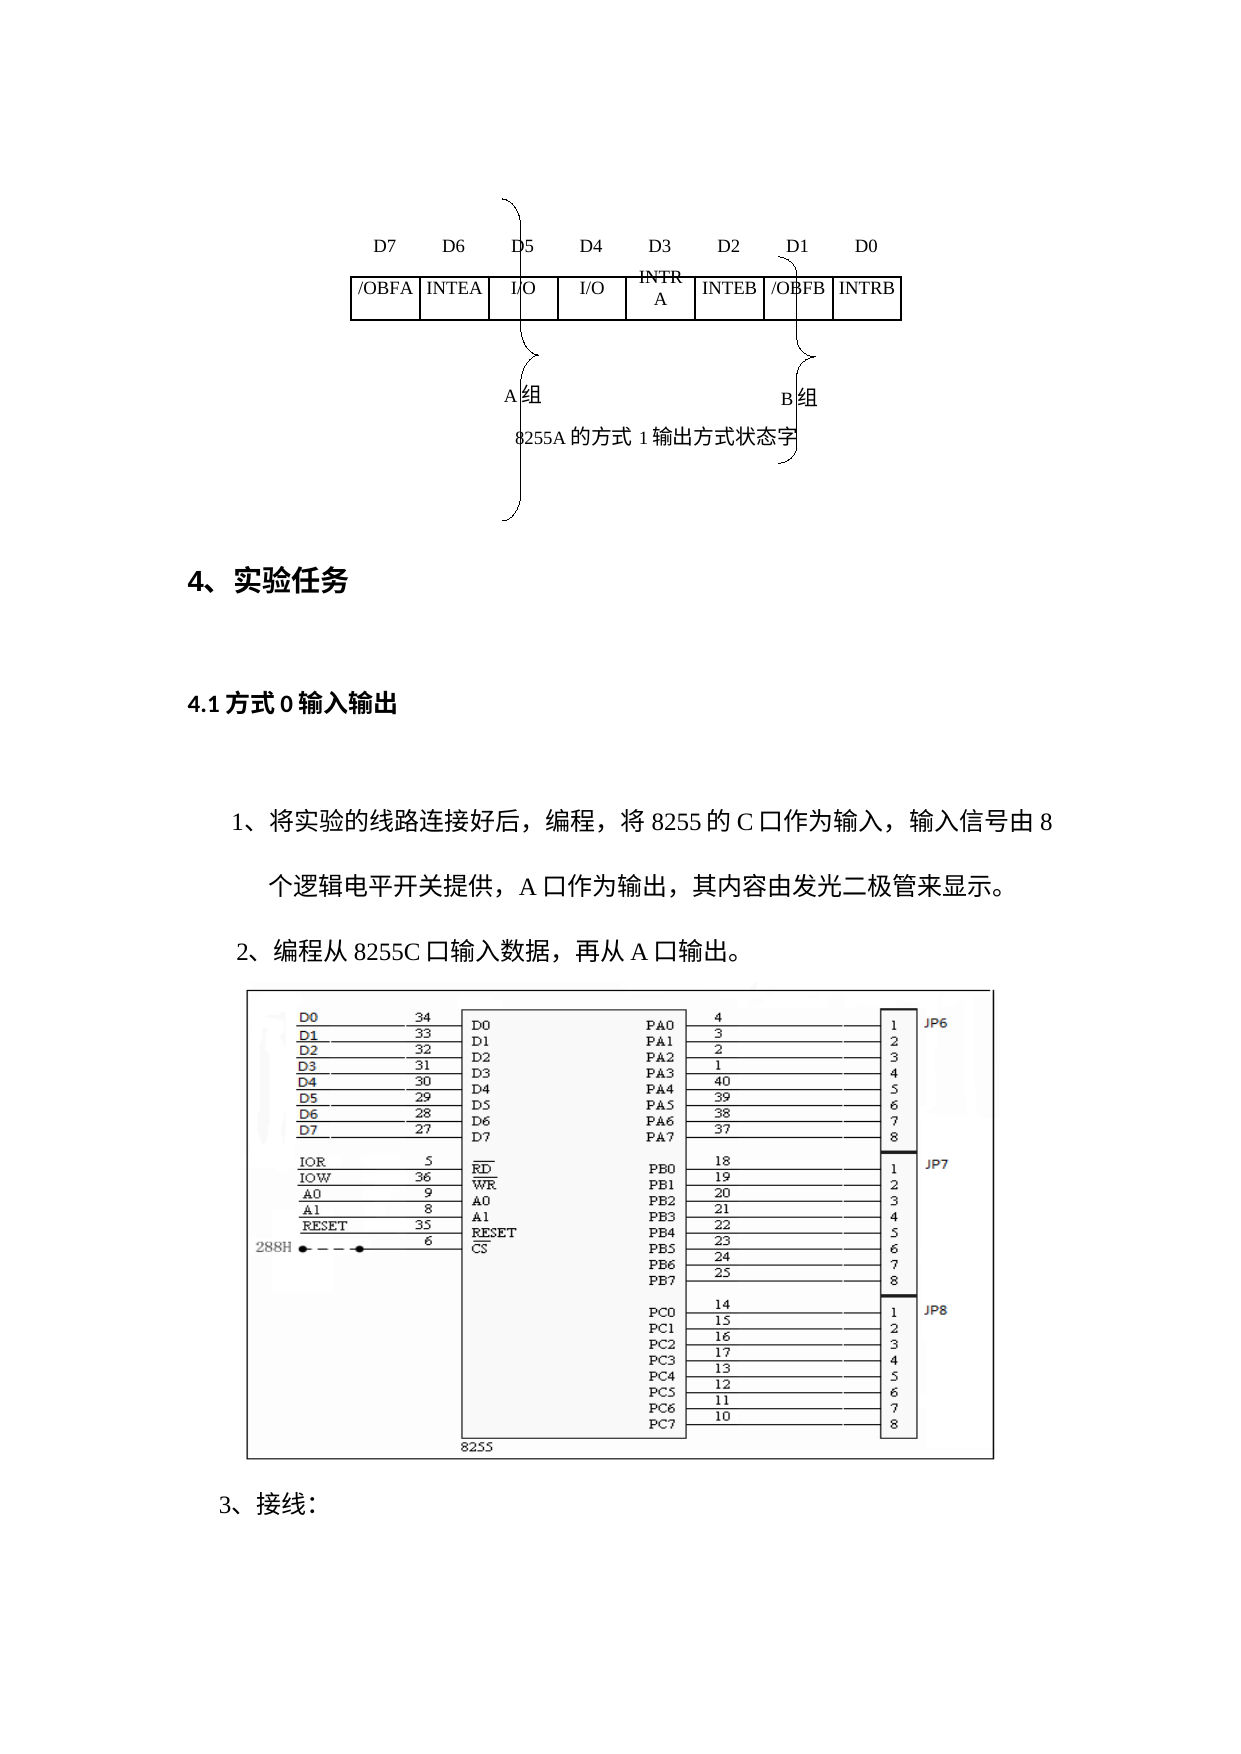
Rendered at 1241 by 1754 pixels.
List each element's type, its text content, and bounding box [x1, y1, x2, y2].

text 3、接线： [187, 1470, 1053, 1535]
text 1、将实验的线路连接好后，编程，将8255的C口作为输入，输入信号由8个逻辑电平开关提供，A口作为输出，其内容由发光二极管来显示。 [231, 787, 1053, 917]
subtitle 4.1 方式0输入输出 [187, 669, 1053, 734]
subtitle 4、实验任务 [187, 547, 1053, 612]
picture [240, 982, 1001, 1464]
text 2、编程从8255C口输入数据，再从A口输出。 [198, 917, 1053, 982]
